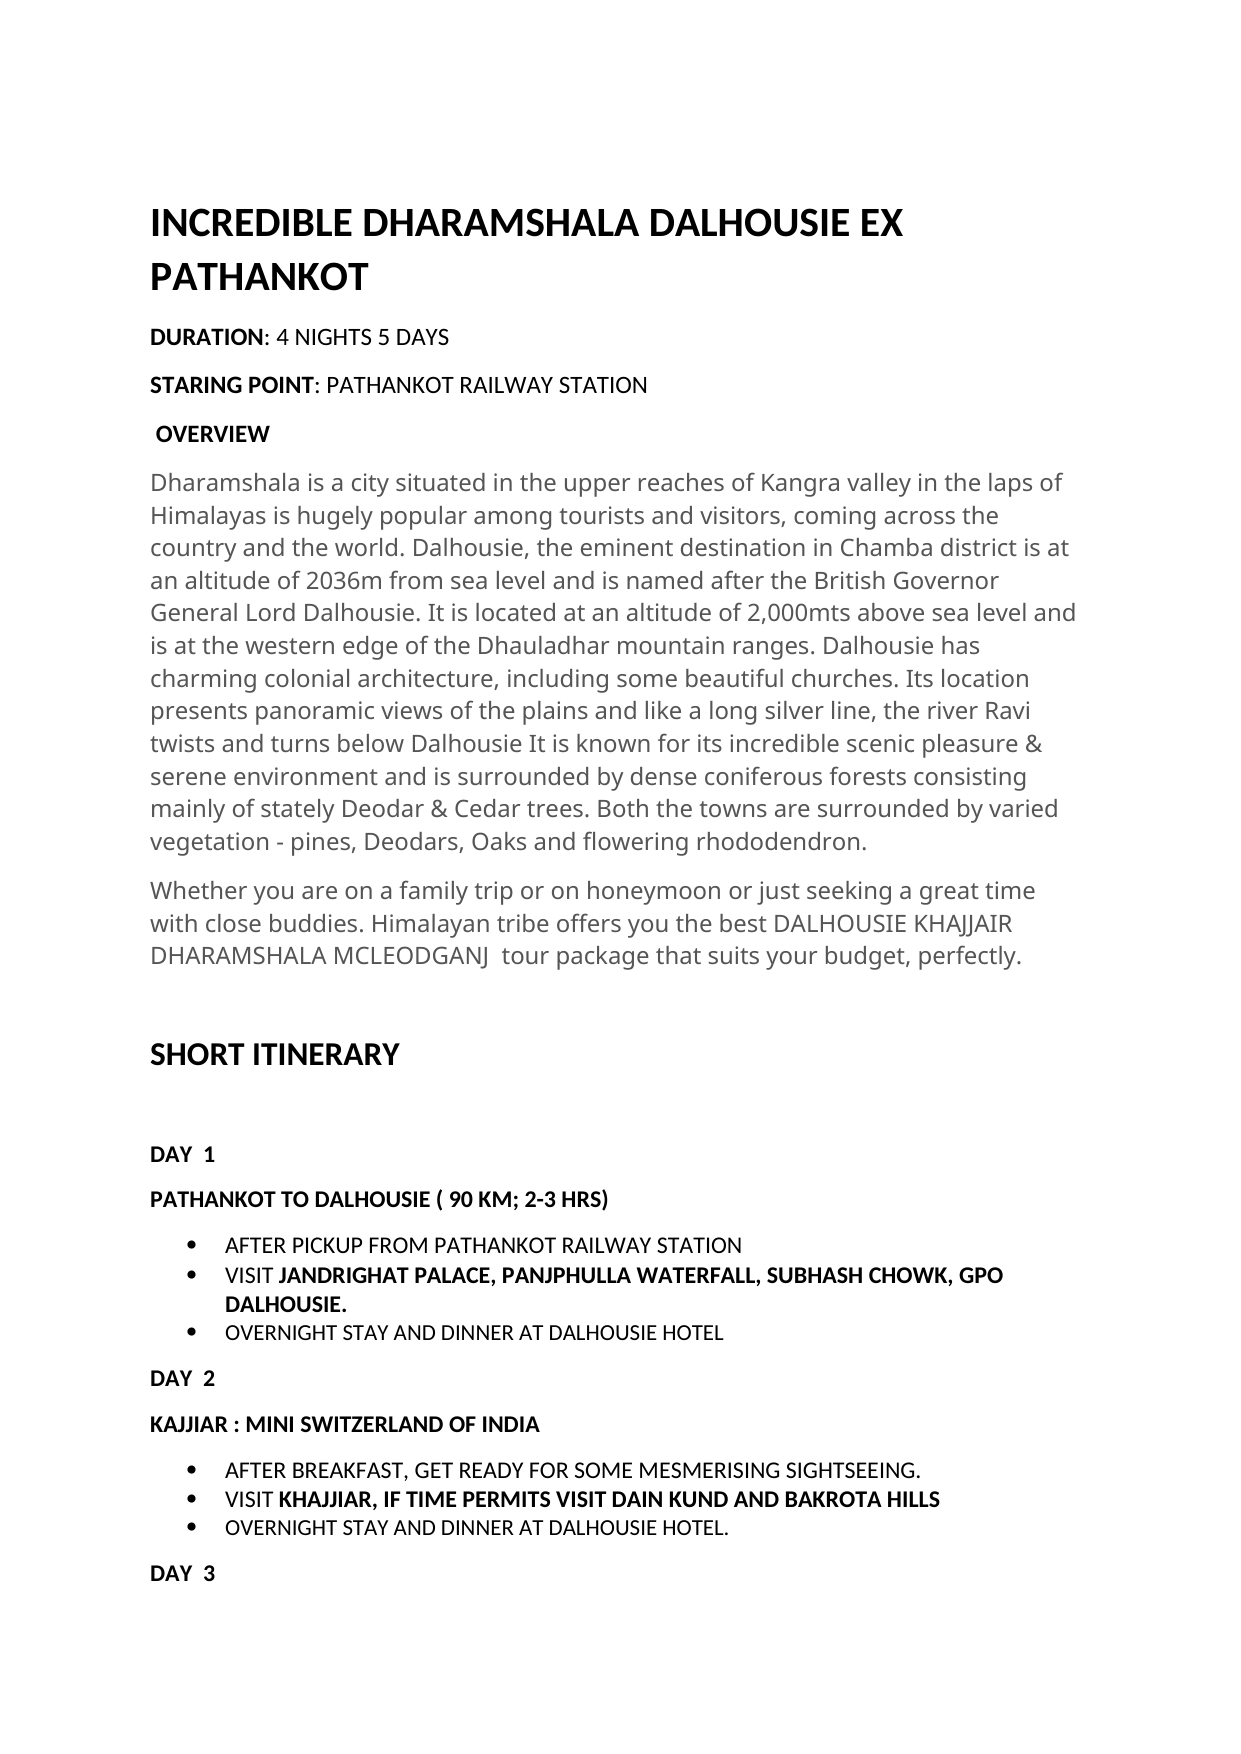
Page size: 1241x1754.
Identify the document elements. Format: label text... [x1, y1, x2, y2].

text PATHANKOT TO DALHOUSIE ( 90 KM; 2-3 HRS) [150, 1184, 1090, 1214]
text DAY 3 [150, 1558, 1090, 1587]
list AFTER PICKUP FROM PATHANKOT RAILWAY STATION [187, 1231, 1090, 1260]
text STARING POINT: PATHANKOT RAILWAY STATION [150, 370, 1090, 400]
text INCREDIBLE DHARAMSHALA DALHOUSIE EX PATHANKOT [150, 196, 1090, 301]
list OVERNIGHT STAY AND DINNER AT DALHOUSIE HOTEL. [187, 1513, 1090, 1541]
text KAJJIAR : MINI SWITZERLAND OF INDIA [150, 1409, 1090, 1438]
list VISIT KHAJJIAR, IF TIME PERMITS VISIT DAIN KUND AND BAKROTA HILLS [187, 1484, 1090, 1513]
list OVERNIGHT STAY AND DINNER AT DALHOUSIE HOTEL [187, 1318, 1090, 1346]
text SHORT ITINERARY [150, 1033, 1090, 1074]
text OVERVIEW [150, 419, 1090, 449]
text DAY 2 [150, 1363, 1090, 1392]
list AFTER BREAKFAST, GET READY FOR SOME MESMERISING SIGHTSEEING. [187, 1455, 1090, 1484]
text Dharamshala is a city situated in the upper reaches of Kangra valley in the laps of Himalayas is hugely popular among tourists and visitors, coming across the country and the world. Dalhousie, the eminent destination in Chamba district is at an altitude of 2036m from sea level and is named after the British Governor General Lord Dalhousie. It is located at an altitude of 2,000mts above sea level and is at the western edge of the Dhauladhar mountain ranges. Dalhousie has charming colonial architecture, including some beautiful churches. Its location presents panoramic views of the plains and like a long silver line, the river Ravi twists and turns below Dalhousie It is known for its incredible scenic pleasure & serene environment and is surrounded by dense coniferous forests consisting mainly of stately Deodar & Cedar trees. Both the towns are surrounded by varied vegetation - pines, Deodars, Oaks and flowering rhododendron. [150, 466, 1090, 857]
list VISIT JANDRIGHAT PALACE, PANJPHULLA WATERFALL, SUBHASH CHOWK, GPO DALHOUSIE. [187, 1260, 1090, 1318]
text DURATION: 4 NIGHTS 5 DAYS [150, 321, 1090, 351]
text DAY 1 [150, 1139, 1090, 1168]
